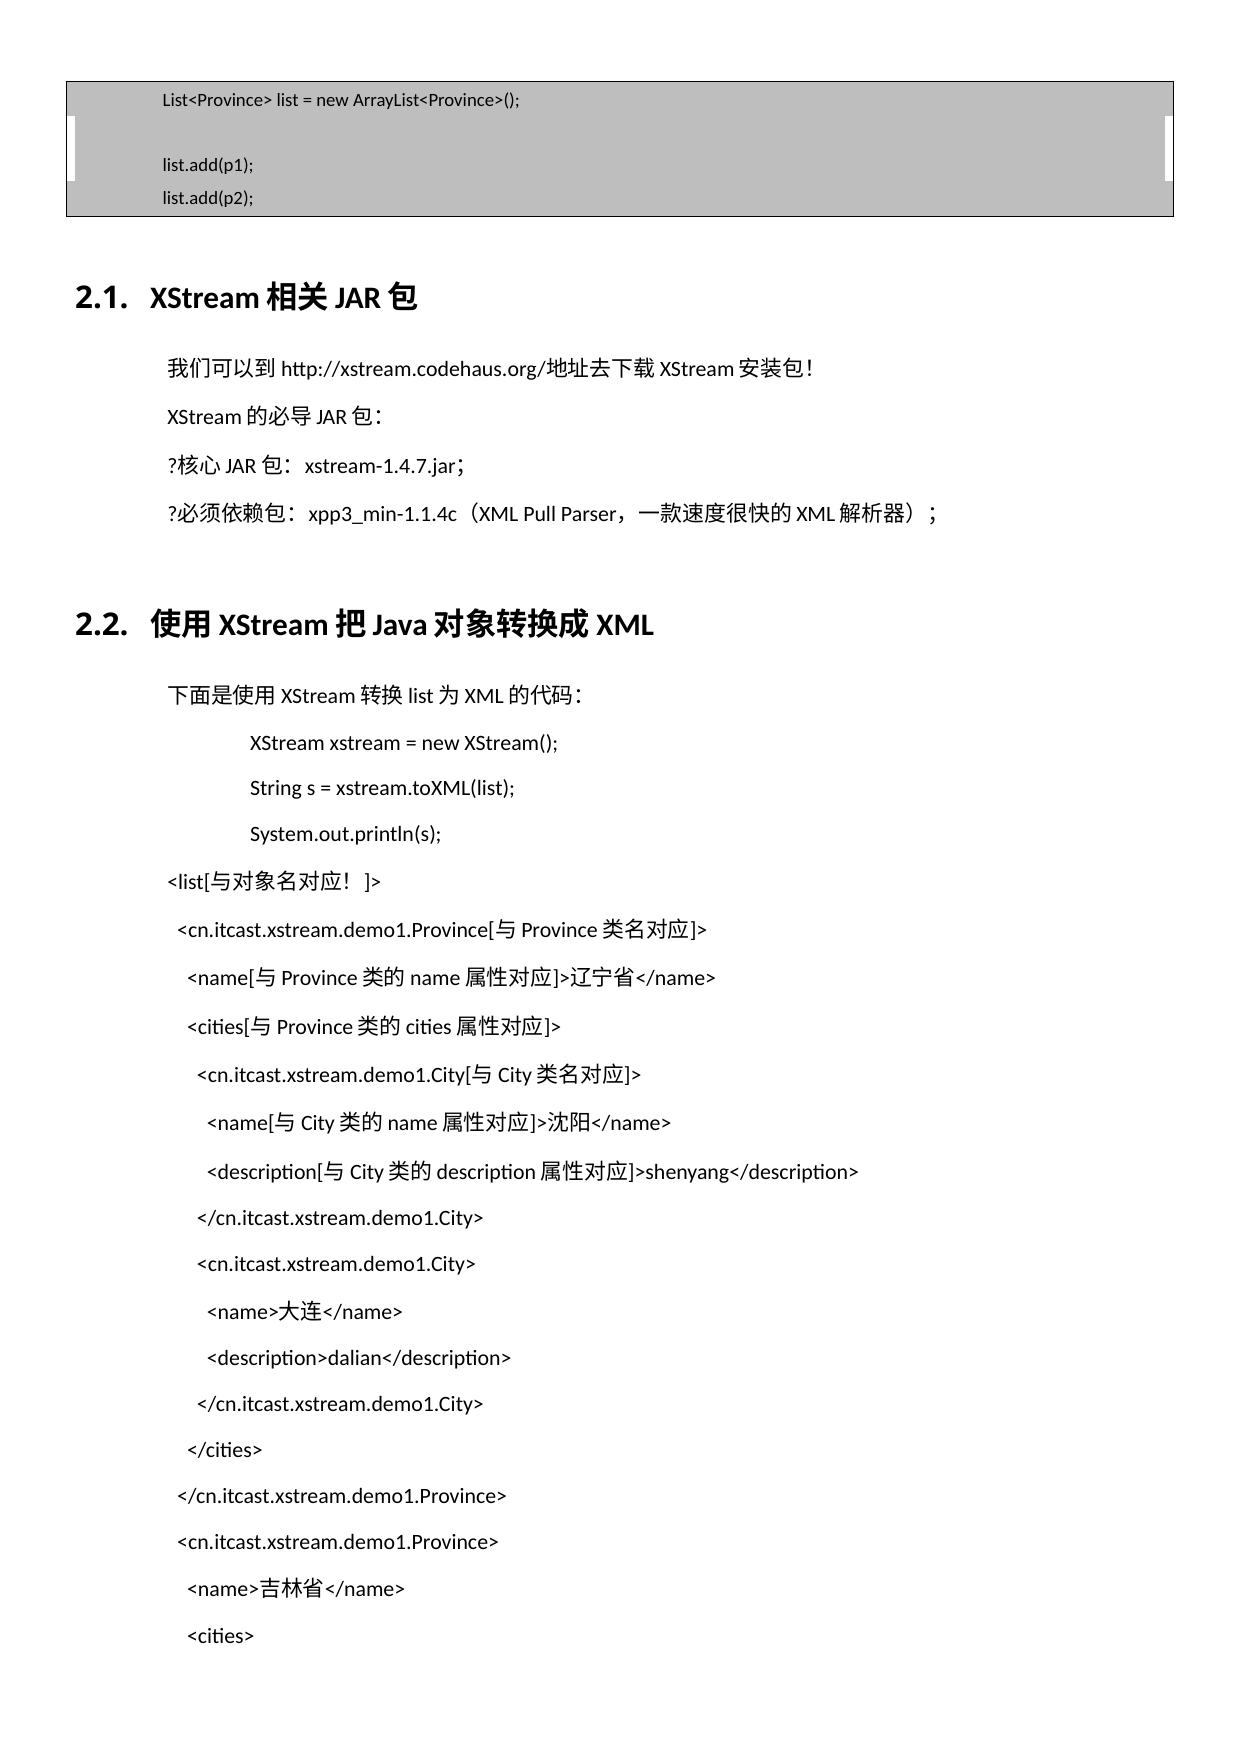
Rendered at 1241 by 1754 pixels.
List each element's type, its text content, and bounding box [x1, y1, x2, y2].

text System.out.println(s); [75, 817, 1165, 850]
text ?核心JAR包：xstream-1.4.7.jar； [75, 447, 1165, 480]
text list.add(p2); [67, 178, 1173, 216]
text <cn.itcast.xstream.demo1.Province> [75, 1525, 1165, 1557]
text String s = xstream.toXML(list); [75, 772, 1165, 804]
text <name>大连</name> [75, 1293, 1165, 1326]
text <name[与City类的name属性对应]>沈阳</name> [75, 1105, 1165, 1137]
text <cities> [75, 1619, 1165, 1652]
text 下面是使用XStream转换list为XML的代码： [75, 677, 1165, 710]
text XStream的必导JAR包： [75, 399, 1165, 431]
text ?必须依赖包：xpp3_min-1.1.4c（XML Pull Parser，一款速度很快的XML解析器）； [75, 496, 1165, 528]
text list.add(p1); [75, 149, 1165, 178]
text <cities[与Province类的cities属性对应]> [75, 1008, 1165, 1041]
text <list[与对象名对应！]> [75, 863, 1165, 896]
text <cn.itcast.xstream.demo1.City[与City类名对应]> [75, 1057, 1165, 1089]
text <name>吉林省</name> [75, 1571, 1165, 1603]
text </cn.itcast.xstream.demo1.Province> [75, 1479, 1165, 1512]
text <cn.itcast.xstream.demo1.Province[与Province类名对应]> [75, 912, 1165, 944]
text 我们可以到http://xstream.codehaus.org/地址去下载XStream安装包！ [75, 351, 1165, 383]
text <name[与Province类的name属性对应]>辽宁省</name> [75, 960, 1165, 992]
text <description>dalian</description> [75, 1342, 1165, 1374]
text </cn.itcast.xstream.demo1.City> [75, 1202, 1165, 1234]
text XStream xstream = new XStream(); [75, 726, 1165, 758]
text </cities> [75, 1433, 1165, 1466]
subtitle XStream相关JAR包 [75, 263, 1165, 328]
text <cn.itcast.xstream.demo1.City> [75, 1247, 1165, 1280]
subtitle 使用XStream把Java对象转换成XML [75, 590, 1165, 655]
text <description[与City类的description属性对应]>shenyang</description> [75, 1153, 1165, 1186]
text </cn.itcast.xstream.demo1.City> [75, 1387, 1165, 1420]
text List<Province> list = new ArrayList<Province>(); [67, 82, 1173, 116]
